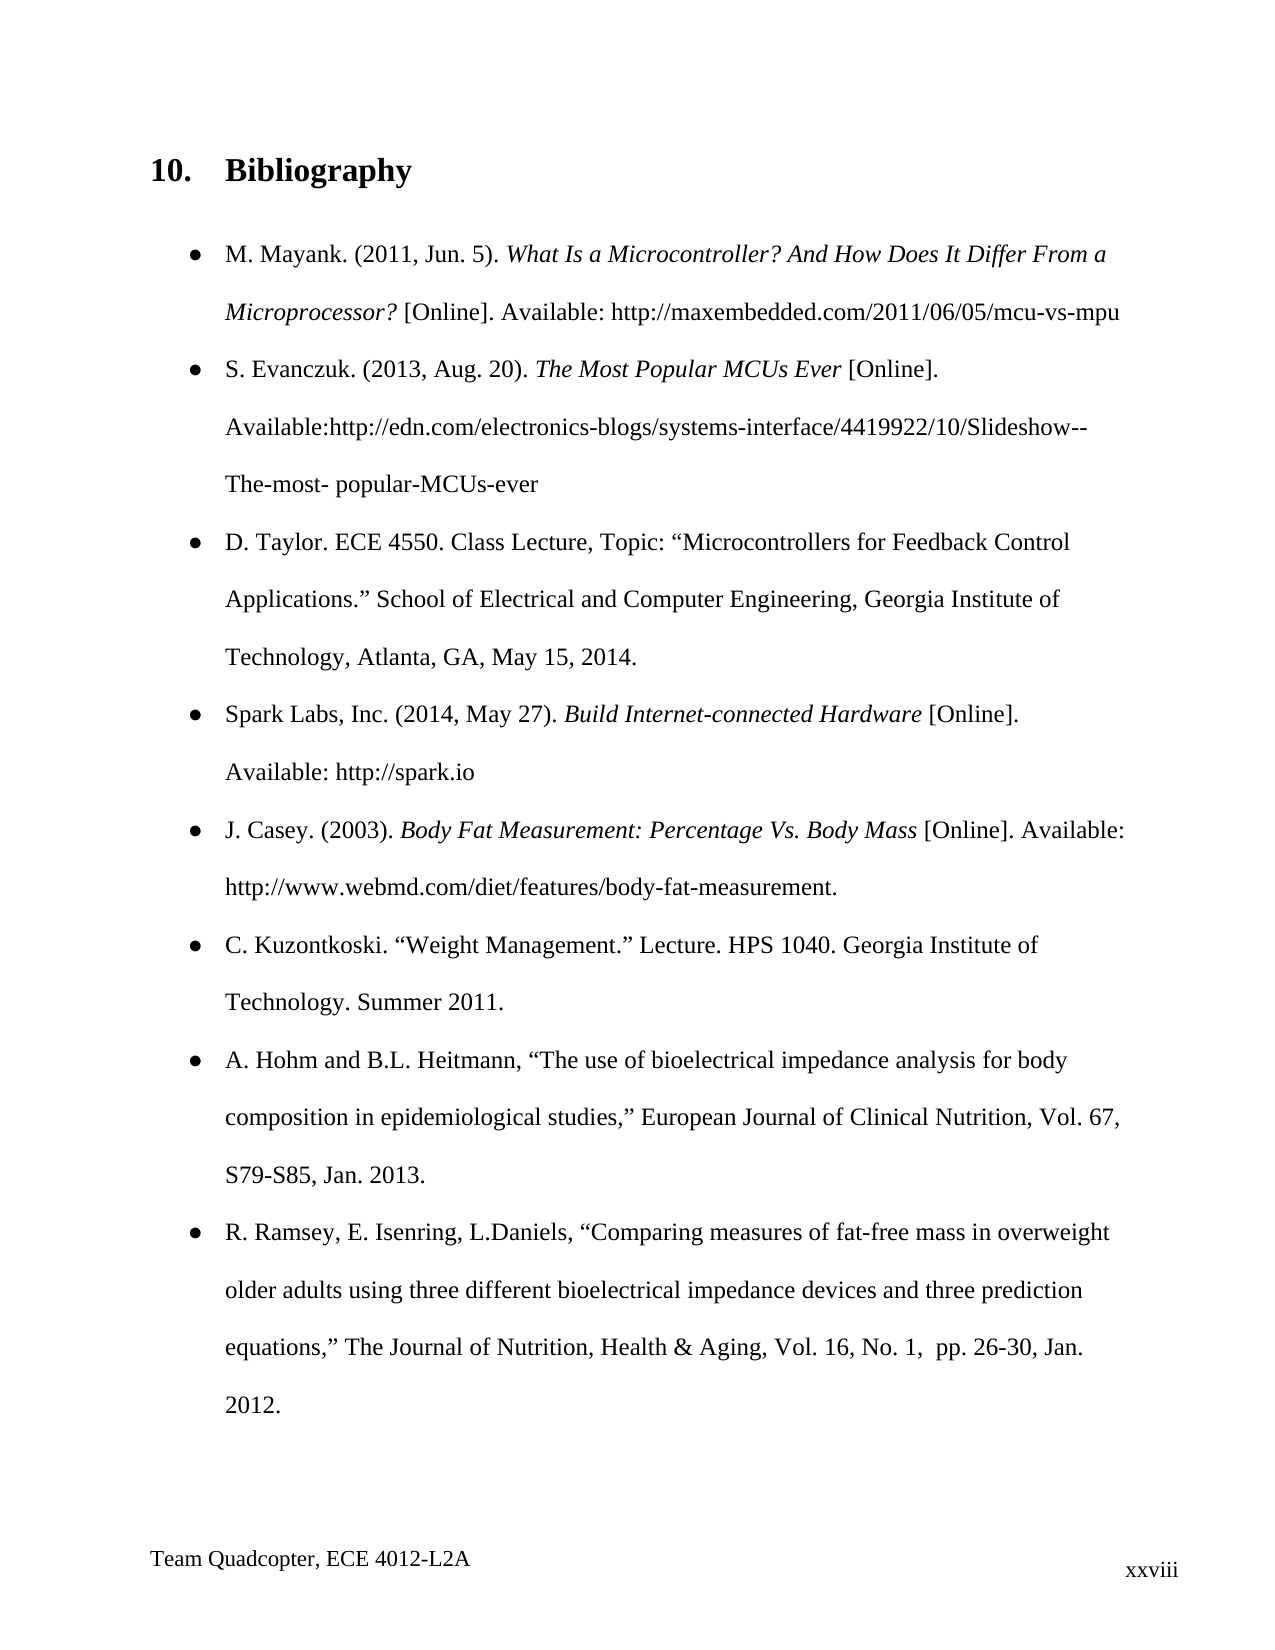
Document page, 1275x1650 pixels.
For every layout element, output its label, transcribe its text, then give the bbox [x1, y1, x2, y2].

list R. Ramsey, E. Isenring, L.Daniels, “Comparing measures of fat-free mass in overweight older adults using three different bioelectrical impedance devices and three prediction equations,” The Journal of Nutrition, Health & Aging, Vol. 16, No. 1, pp. 26-30, Jan. 2012. [188, 1217, 1125, 1419]
list C. Kuzontkoski. “Weight Management.” Lecture. HPS 1040. Georgia Institute of Technology. Summer 2011. [188, 930, 1125, 1016]
list D. Taylor. ECE 4550. Class Lecture, Topic: “Microcontrollers for Feedback Control Applications.” School of Electrical and Computer Engineering, Georgia Institute of Technology, Atlanta, GA, May 15, 2014. [188, 527, 1125, 671]
text 10. Bibliography [150, 150, 1125, 188]
list S. Evanczuk. (2013, Aug. 20). The Most Popular MCUs Ever [Online]. Available:http://edn.com/electronics-blogs/systems-interface/4419922/10/Slideshow--The-most- popular-MCUs-ever [188, 354, 1125, 498]
list Spark Labs, Inc. (2014, May 27). Build Internet-connected Hardware [Online]. Available: http://spark.io [188, 699, 1125, 786]
list M. Mayank. (2011, Jun. 5). What Is a Microcontroller? And How Does It Differ From a Microprocessor? [Online]. Available: http://maxembedded.com/2011/06/05/mcu-vs-mpu [188, 239, 1125, 326]
list A. Hohm and B.L. Heitmann, “The use of bioelectrical impedance analysis for body composition in epidemiological studies,” European Journal of Clinical Nutrition, Vol. 67, S79-S85, Jan. 2013. [188, 1045, 1125, 1189]
list J. Casey. (2003). Body Fat Measurement: Percentage Vs. Body Mass [Online]. Available: http://www.webmd.com/diet/features/body-fat-measurement. [188, 814, 1125, 901]
